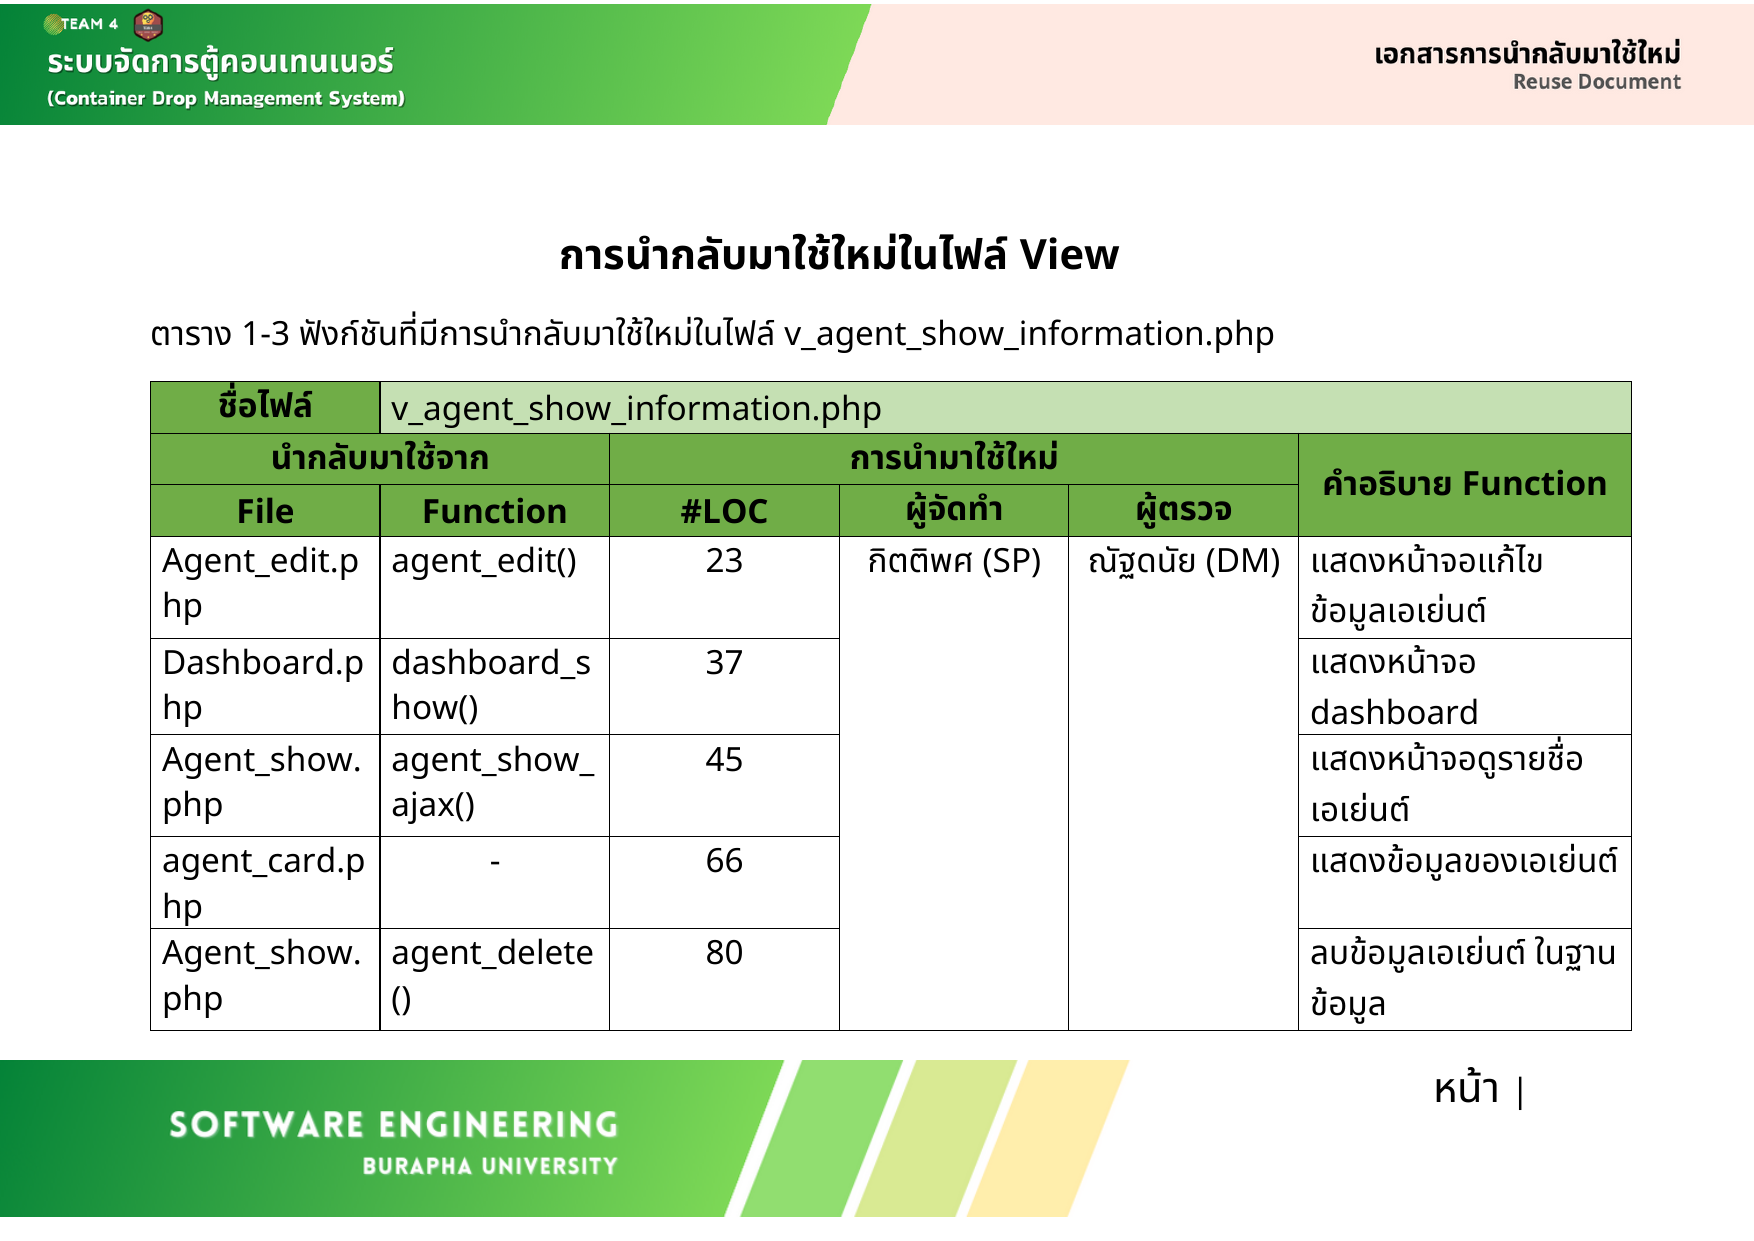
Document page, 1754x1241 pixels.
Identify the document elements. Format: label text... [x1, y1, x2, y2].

table_cell - [381, 837, 609, 928]
text ตาราง 1-3 ฟังก์ชันที่มีการนำกลับมาใช้ใหม่ในไฟล์ v_agent_show_information.php [150, 310, 1529, 361]
table_cell agent_edit() [381, 537, 609, 637]
table_cell agent_card.php [151, 837, 379, 928]
table_cell File [151, 485, 379, 536]
table_cell Dashboard.php [151, 639, 379, 734]
table_cell Agent_edit.php [151, 537, 379, 637]
table_cell การนำมาใช้ใหม่ [610, 434, 1298, 484]
table_cell แสดงหน้าจอดูรายชื่อเอเย่นต์ [1299, 735, 1631, 836]
table_cell 66 [610, 837, 839, 928]
table_cell นำกลับมาใช้จาก [151, 434, 609, 484]
table_cell #LOC [610, 485, 839, 536]
table_cell 23 [610, 537, 839, 637]
table_cell คำอธิบาย Function [1299, 434, 1631, 536]
table_cell Agent_show.php [151, 929, 379, 1030]
table_cell 45 [610, 735, 839, 836]
picture [0, 4, 1754, 125]
table_cell ลบข้อมูลเอเย่นต์ ในฐานข้อมูล [1299, 929, 1631, 1030]
table_cell ผู้จัดทำ [840, 485, 1068, 536]
table_cell แสดงหน้าจอแก้ไขข้อมูลเอเย่นต์ [1299, 537, 1631, 637]
table_cell 37 [610, 639, 839, 734]
text การนำกลับมาใช้ใหม่ในไฟล์ View [150, 225, 1529, 288]
table_cell กิตติพศ (SP) [840, 537, 1068, 1030]
table_cell ผู้ตรวจ [1069, 485, 1298, 536]
picture [0, 1060, 1754, 1217]
table_cell 80 [610, 929, 839, 1030]
table_cell agent_delete() [381, 929, 609, 1030]
table_cell Agent_show.php [151, 735, 379, 836]
table_cell แสดงข้อมูลของเอเย่นต์ [1299, 837, 1631, 928]
table_cell agent_show_ajax() [381, 735, 609, 836]
table_header v_agent_show_information.php [381, 382, 1631, 433]
table_cell แสดงหน้าจอ dashboard [1299, 639, 1631, 734]
table_header ชื่อไฟล์ [151, 382, 379, 433]
table_cell Function [381, 485, 609, 536]
table_cell dashboard_show() [381, 639, 609, 734]
table_cell ณัฐดนัย (DM) [1069, 537, 1298, 1030]
